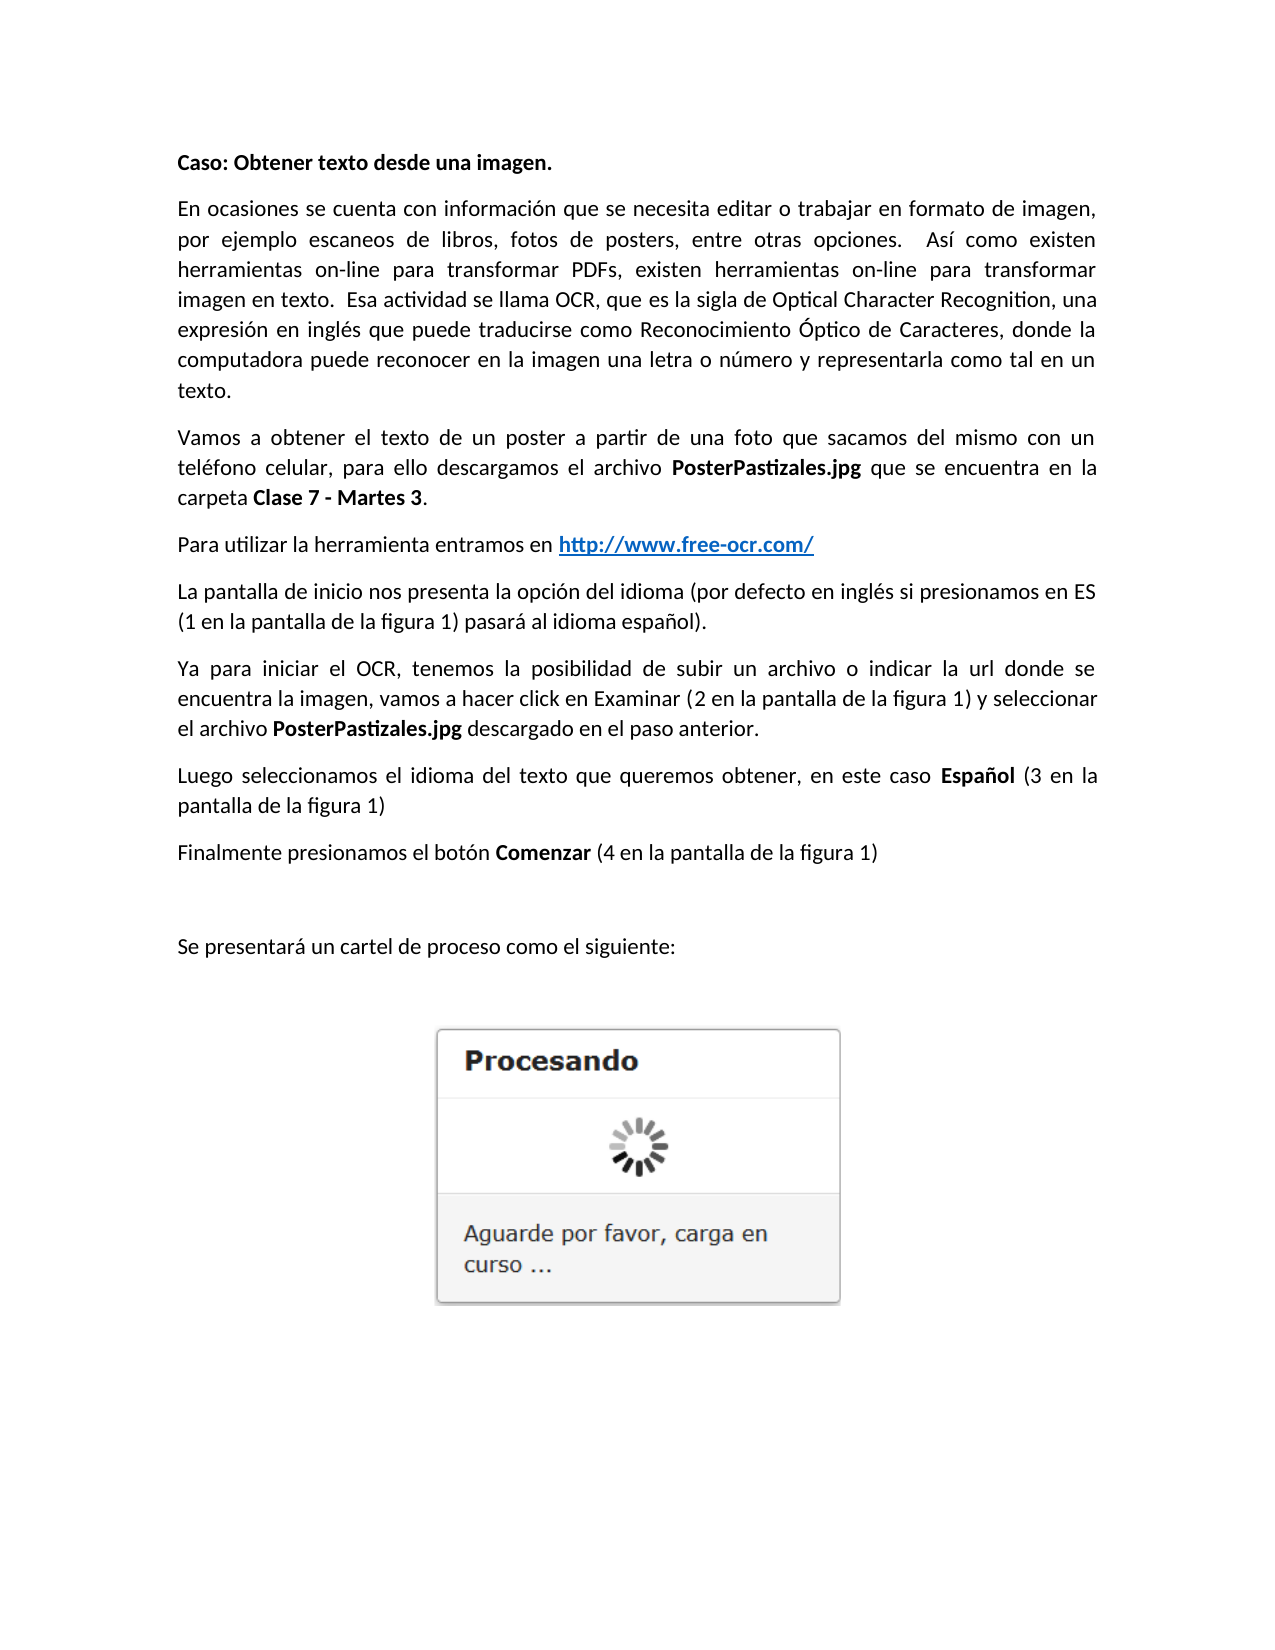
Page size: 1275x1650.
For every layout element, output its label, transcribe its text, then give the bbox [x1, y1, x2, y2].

text Finalmente presionamos el botón Comenzar (4 en la pantalla de la figura 1) [177, 838, 1098, 866]
text Ya para iniciar el OCR, tenemos la posibilidad de subir un archivo o indicar la url donde se encuentra la imagen, vamos a hacer click en Examinar (2 en la pantalla de la figura 1) y seleccionar el archivo PosterPastizales.jpg descargado en el paso anterior. [177, 654, 1098, 742]
text Vamos a obtener el texto de un poster a partir de una foto que sacamos del mismo con un teléfono celular, para ello descargamos el archivo PosterPastizales.jpg que se encuentra en la carpeta Clase 7 - Martes 3. [177, 423, 1098, 511]
text Se presentará un cartel de proceso como el siguiente: [177, 932, 1098, 960]
text La pantalla de inicio nos presenta la opción del idioma (por defecto en inglés si presionamos en ES (1 en la pantalla de la figura 1) pasará al idioma español). [177, 577, 1098, 635]
text Luego seleccionamos el idioma del texto que queremos obtener, en este caso Español (3 en la pantalla de la figura 1) [177, 761, 1098, 819]
text En ocasiones se cuenta con información que se necesita editar o trabajar en formato de imagen, por ejemplo escaneos de libros, fotos de posters, entre otras opciones. Así como existen herramientas on-line para transformar PDFs, existen herramientas on-line para transformar imagen en texto. Esa actividad se llama OCR, que es la sigla de Optical Character Recognition, una expresión en inglés que puede traducirse como Reconocimiento Óptico de Caracteres, donde la computadora puede reconocer en la imagen una letra o número y representarla como tal en un texto. [177, 194, 1098, 404]
picture [434, 1025, 841, 1306]
text Para utilizar la herramienta entramos en http://www.free-ocr.com/ [177, 530, 1098, 558]
text Caso: Obtener texto desde una imagen. [177, 148, 1098, 176]
